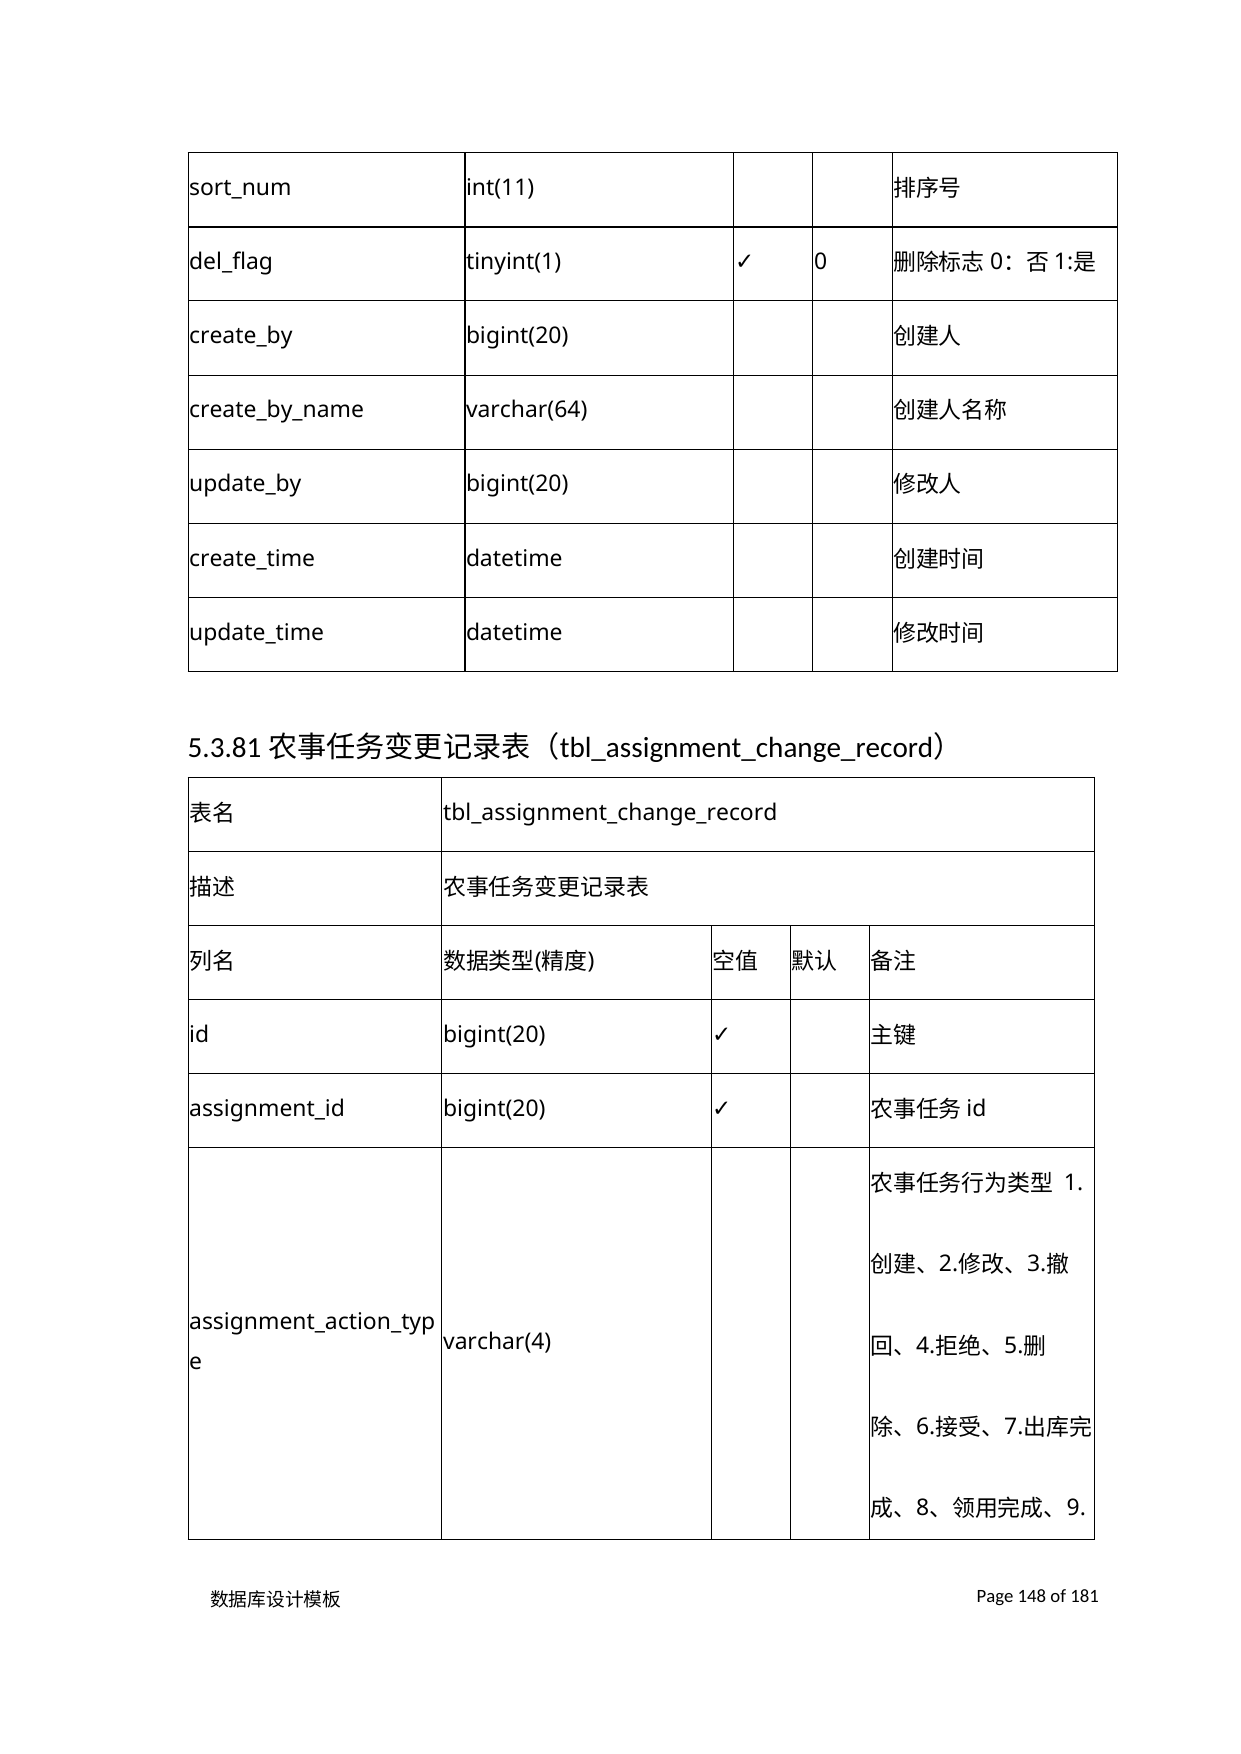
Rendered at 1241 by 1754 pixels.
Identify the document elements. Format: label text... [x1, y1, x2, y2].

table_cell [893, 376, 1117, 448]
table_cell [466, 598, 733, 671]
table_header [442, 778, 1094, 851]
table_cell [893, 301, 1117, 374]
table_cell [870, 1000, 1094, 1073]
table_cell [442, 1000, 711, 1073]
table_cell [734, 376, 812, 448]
subtitle 5.3.81 农事任务变更记录表（tbl_assignment_change_record） [187, 712, 1053, 777]
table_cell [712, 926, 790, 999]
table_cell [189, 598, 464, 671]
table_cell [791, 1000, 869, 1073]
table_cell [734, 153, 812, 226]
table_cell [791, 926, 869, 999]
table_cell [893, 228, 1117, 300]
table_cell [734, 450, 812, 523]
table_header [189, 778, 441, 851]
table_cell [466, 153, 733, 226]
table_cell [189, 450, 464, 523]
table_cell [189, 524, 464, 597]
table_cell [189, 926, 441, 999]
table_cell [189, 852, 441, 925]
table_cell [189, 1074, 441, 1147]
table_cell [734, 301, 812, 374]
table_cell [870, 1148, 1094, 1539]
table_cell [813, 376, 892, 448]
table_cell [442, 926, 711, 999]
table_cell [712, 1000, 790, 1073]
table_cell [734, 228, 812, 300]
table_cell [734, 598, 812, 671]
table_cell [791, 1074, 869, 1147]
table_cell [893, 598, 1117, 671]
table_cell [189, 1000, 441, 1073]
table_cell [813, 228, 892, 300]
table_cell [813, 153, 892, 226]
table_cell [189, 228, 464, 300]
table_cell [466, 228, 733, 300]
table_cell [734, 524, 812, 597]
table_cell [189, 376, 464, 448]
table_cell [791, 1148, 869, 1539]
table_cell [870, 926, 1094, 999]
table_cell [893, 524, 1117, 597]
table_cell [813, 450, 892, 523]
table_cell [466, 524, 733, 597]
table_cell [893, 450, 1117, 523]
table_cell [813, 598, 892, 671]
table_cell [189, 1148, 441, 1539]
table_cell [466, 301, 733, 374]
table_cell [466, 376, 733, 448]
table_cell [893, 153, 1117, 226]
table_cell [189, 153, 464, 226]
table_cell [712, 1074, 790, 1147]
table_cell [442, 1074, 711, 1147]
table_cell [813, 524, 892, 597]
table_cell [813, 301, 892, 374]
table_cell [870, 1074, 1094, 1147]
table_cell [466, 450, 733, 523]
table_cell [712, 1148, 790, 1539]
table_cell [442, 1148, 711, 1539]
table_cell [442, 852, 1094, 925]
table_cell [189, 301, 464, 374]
